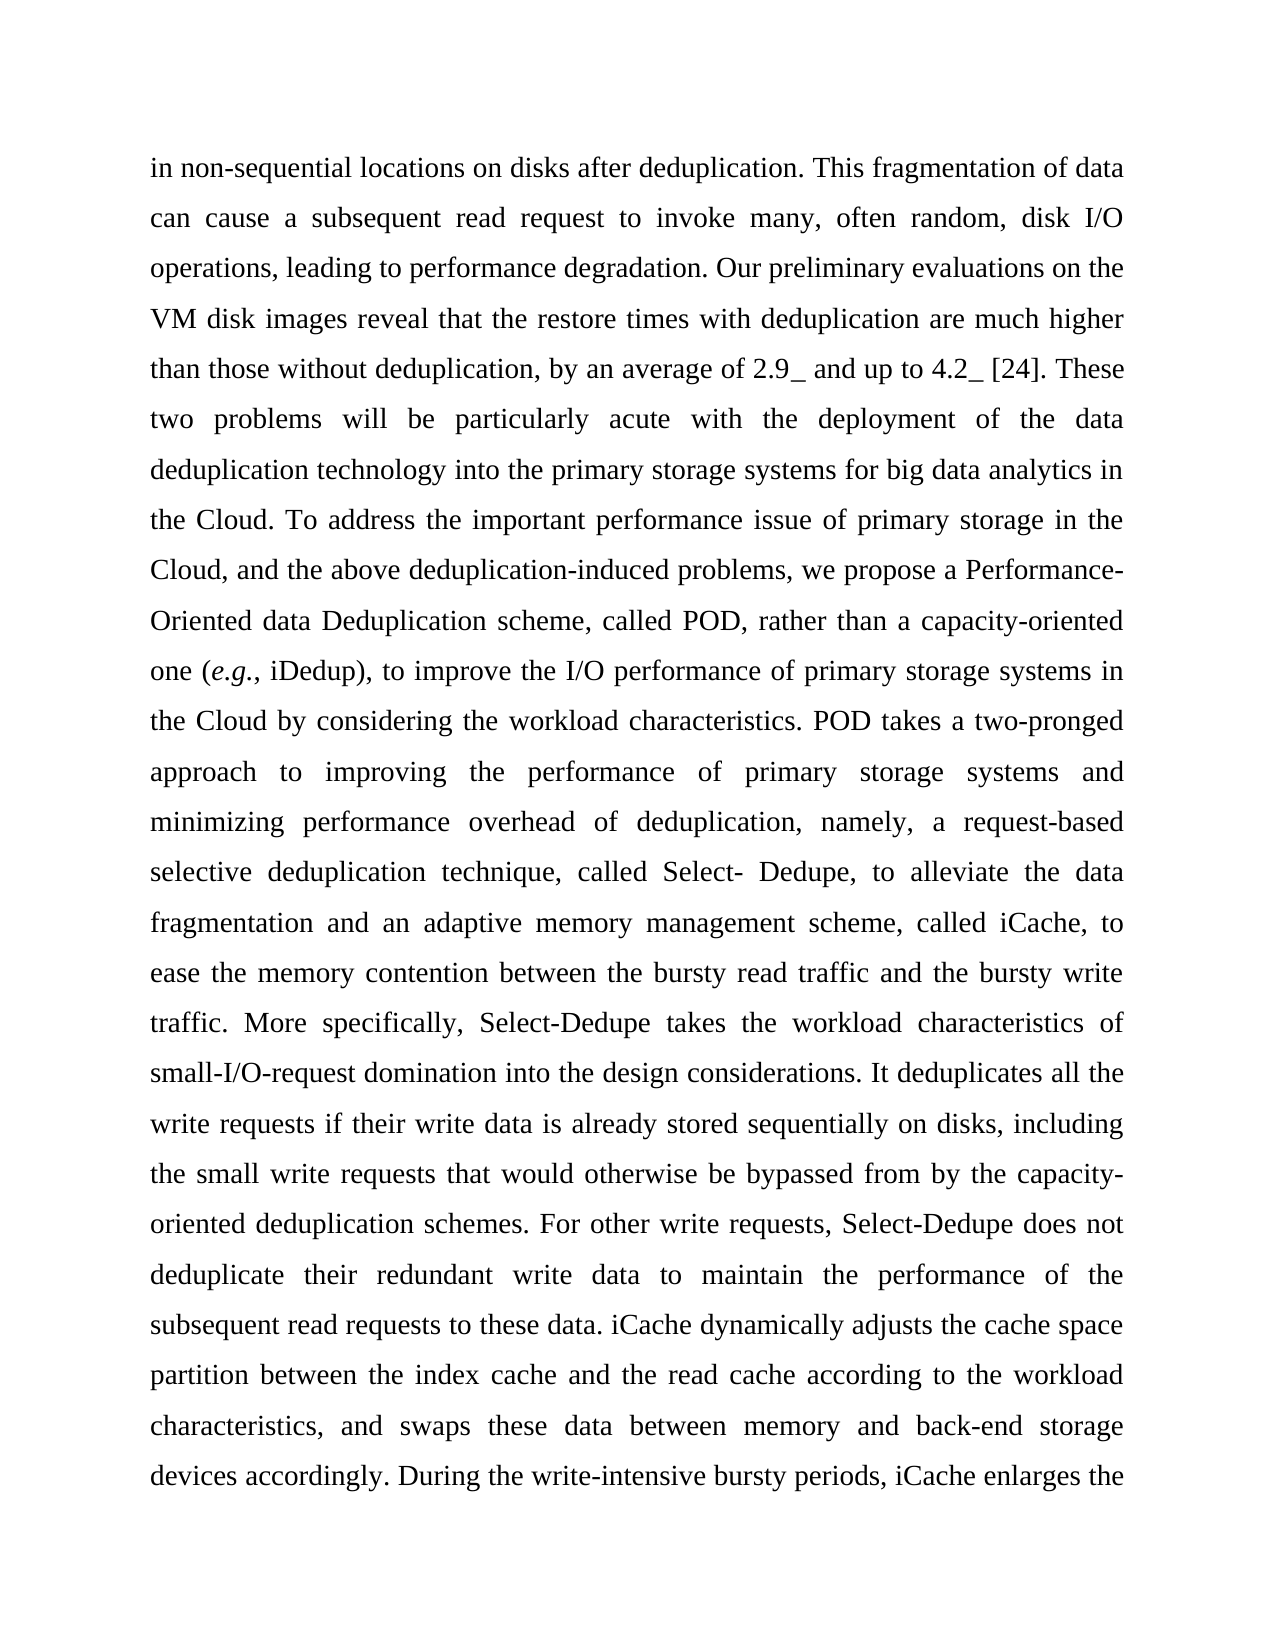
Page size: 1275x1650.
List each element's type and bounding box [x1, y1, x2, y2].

text [150, 150, 1125, 1492]
